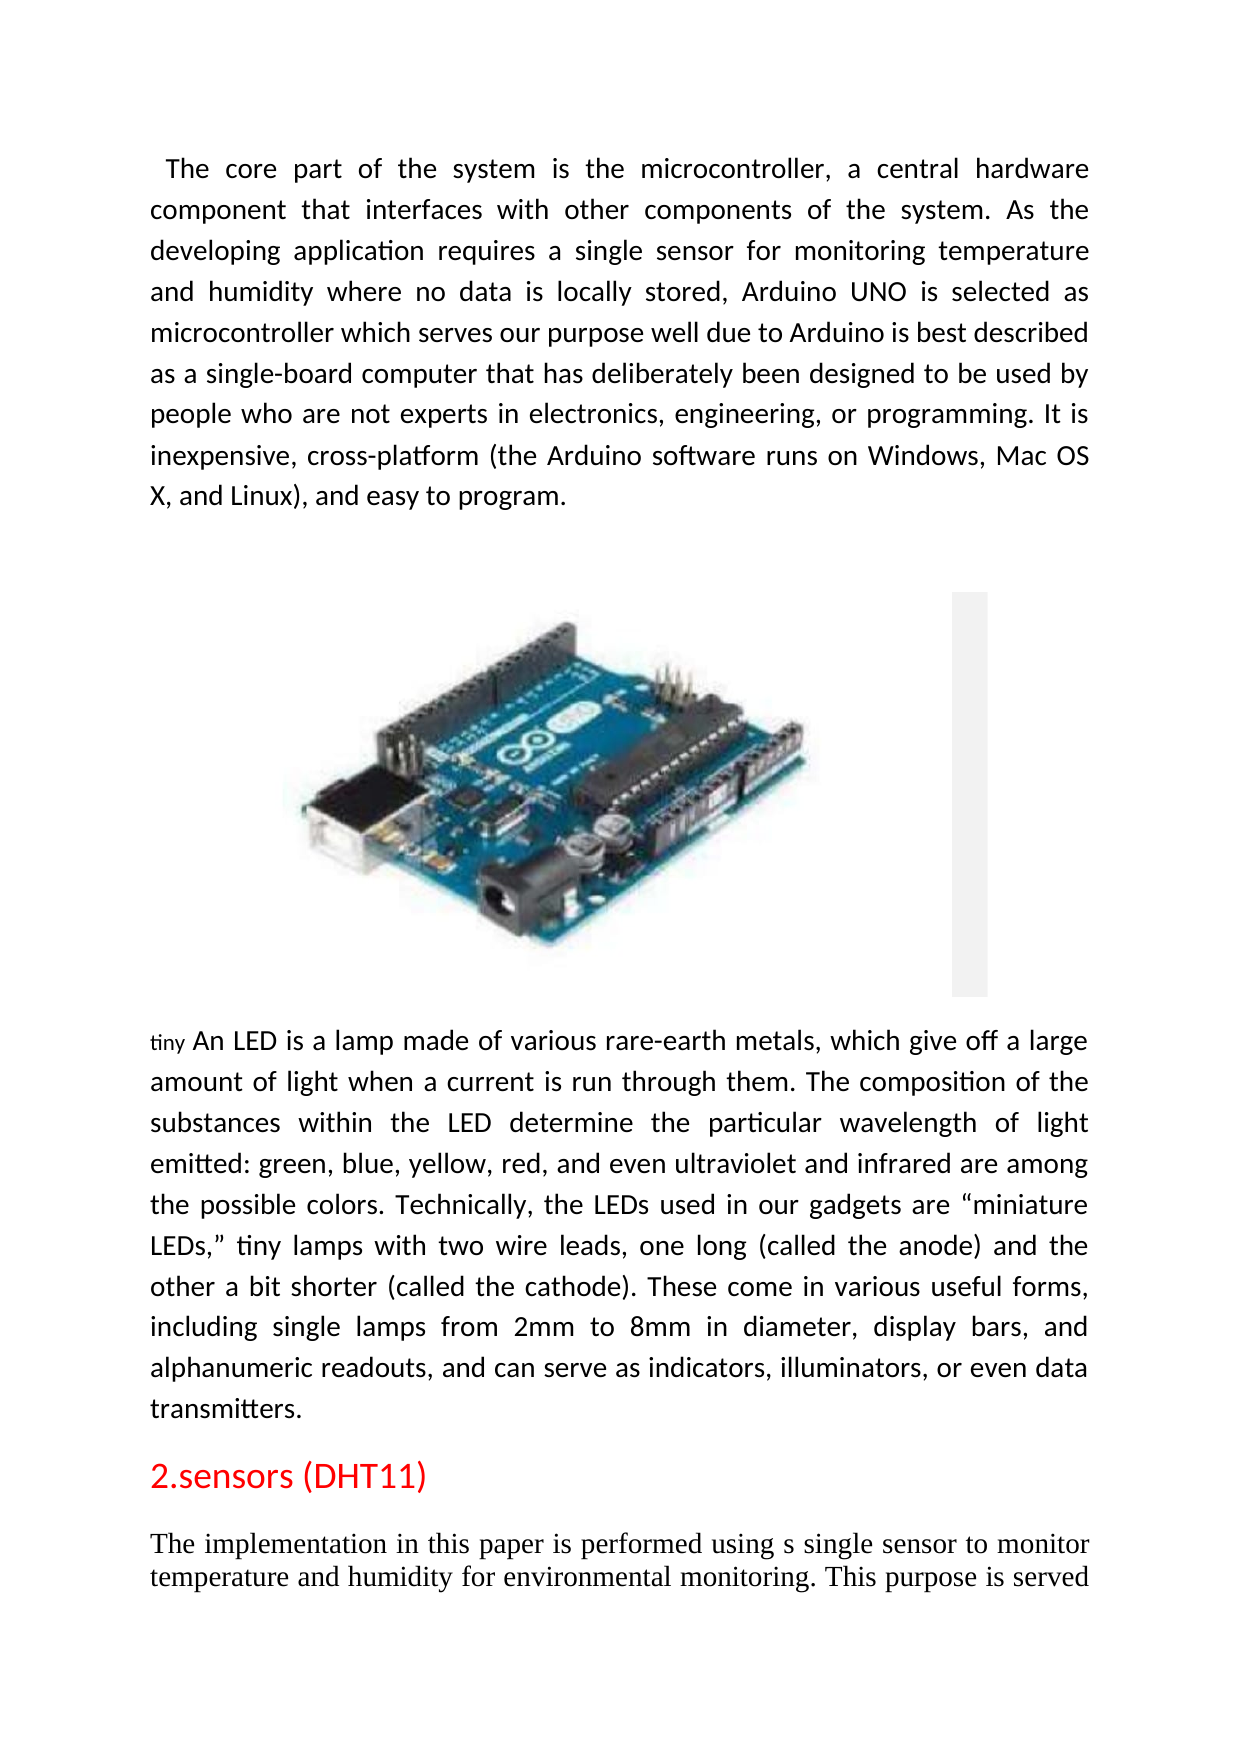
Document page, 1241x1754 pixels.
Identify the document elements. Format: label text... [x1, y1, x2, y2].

text 2.sensors (DHT11) [150, 1452, 1090, 1498]
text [150, 1526, 1090, 1593]
text tiny An LED is a lamp made of various rare-earth metals, which give off a large amount of light when a current is run through them. The composition of the substances within the LED determine the particular wavelength of light emitted: green, blue, yellow, red, and even ultraviolet and infrared are among the possible colors. Technically, the LEDs used in our gadgets are “miniature LEDs,” tiny lamps with two wire leads, one long (called the anode) and the other a bit shorter (called the cathode). These come in various useful forms, including single lamps from 2mm to 8mm in diameter, display bars, and alphanumeric readouts, and can serve as indicators, illuminators, or even data transmitters. [150, 1022, 1090, 1426]
text The core part of the system is the microcontroller, a central hardware component that interfaces with other components of the system. As the developing application requires a single sensor for monitoring temperature and humidity where no data is locally stored, Arduino UNO is selected as microcontroller which serves our purpose well due to Arduino is best described as a single-board computer that has deliberately been designed to be used by people who are not experts in electronics, engineering, or programming. It is inexpensive, cross-platform (the Arduino software runs on Windows, Mac OS X, and Linux), and easy to program. [150, 150, 1090, 513]
picture [150, 592, 988, 997]
